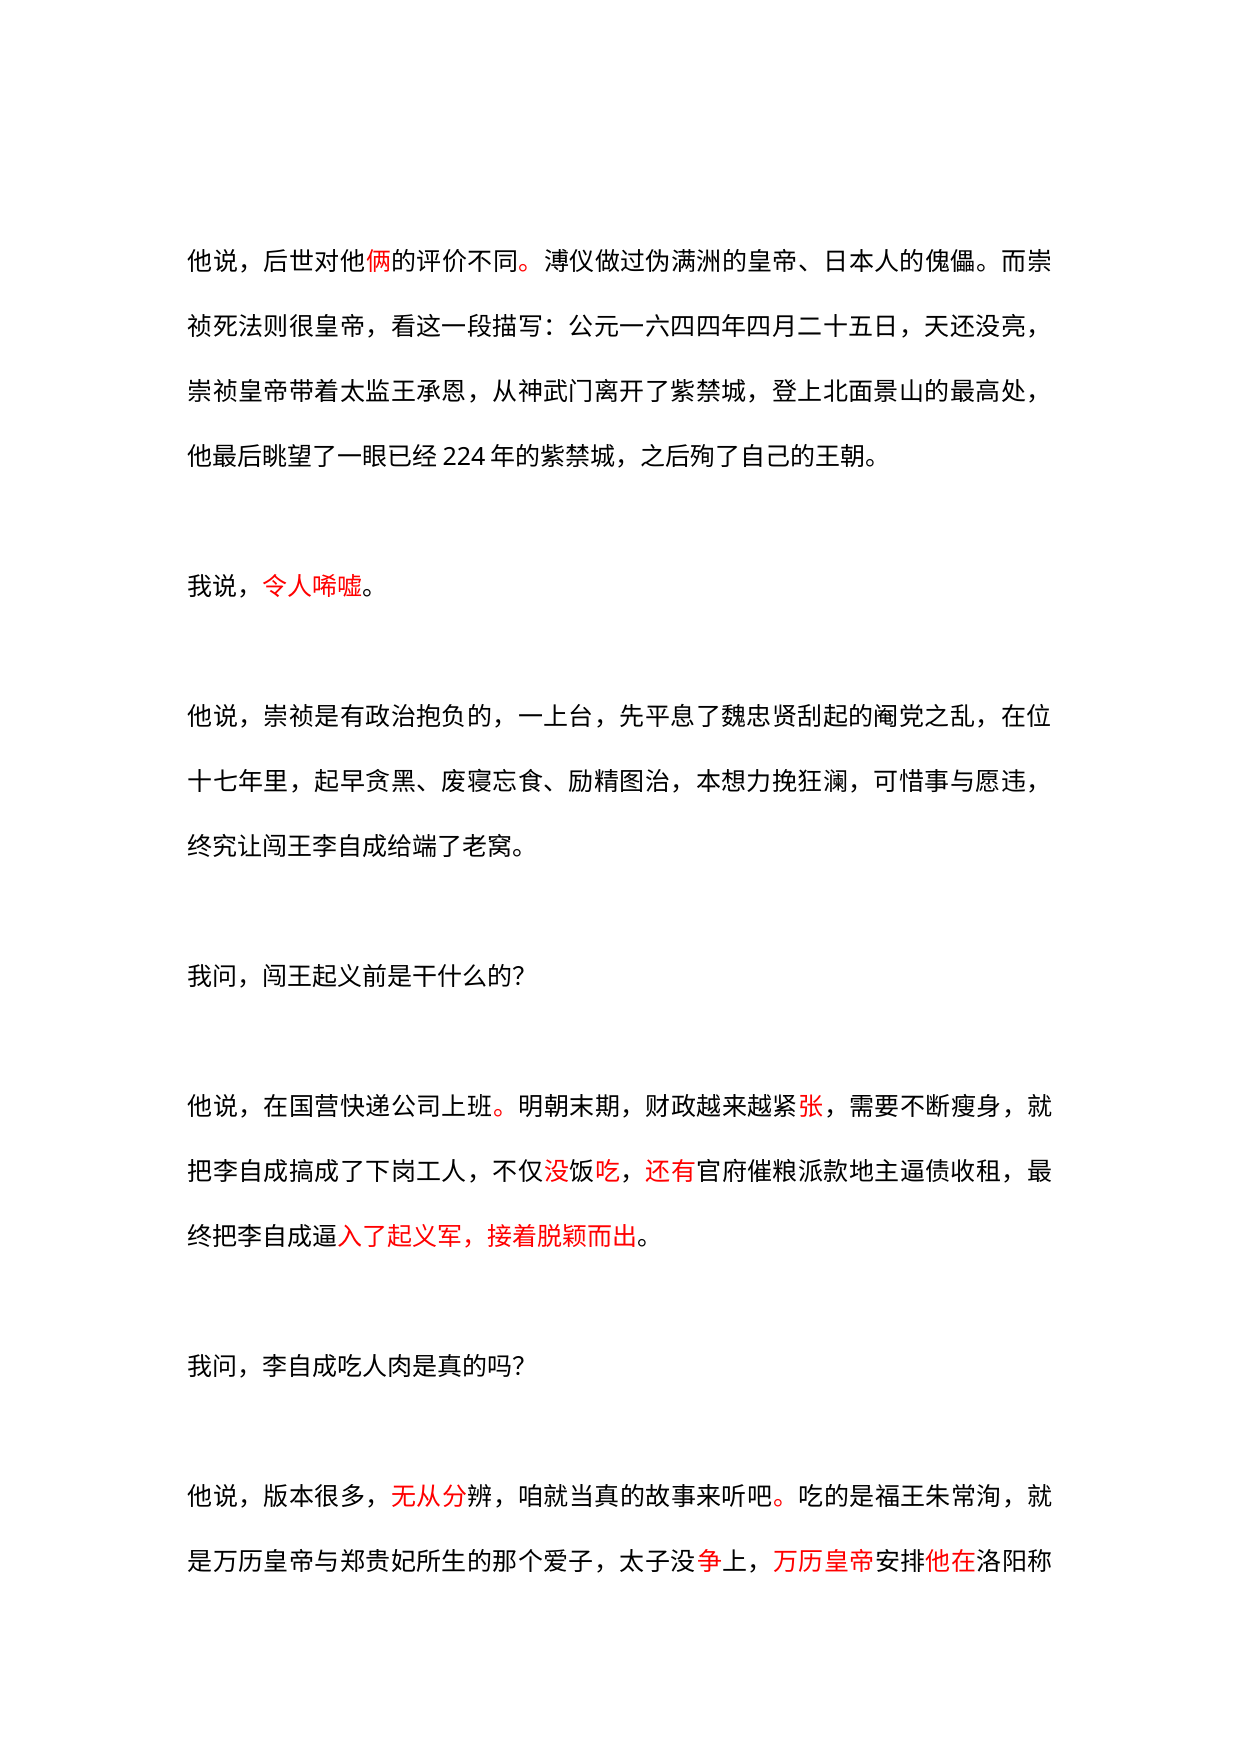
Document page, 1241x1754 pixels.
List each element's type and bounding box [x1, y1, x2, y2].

text [187, 162, 1053, 1592]
